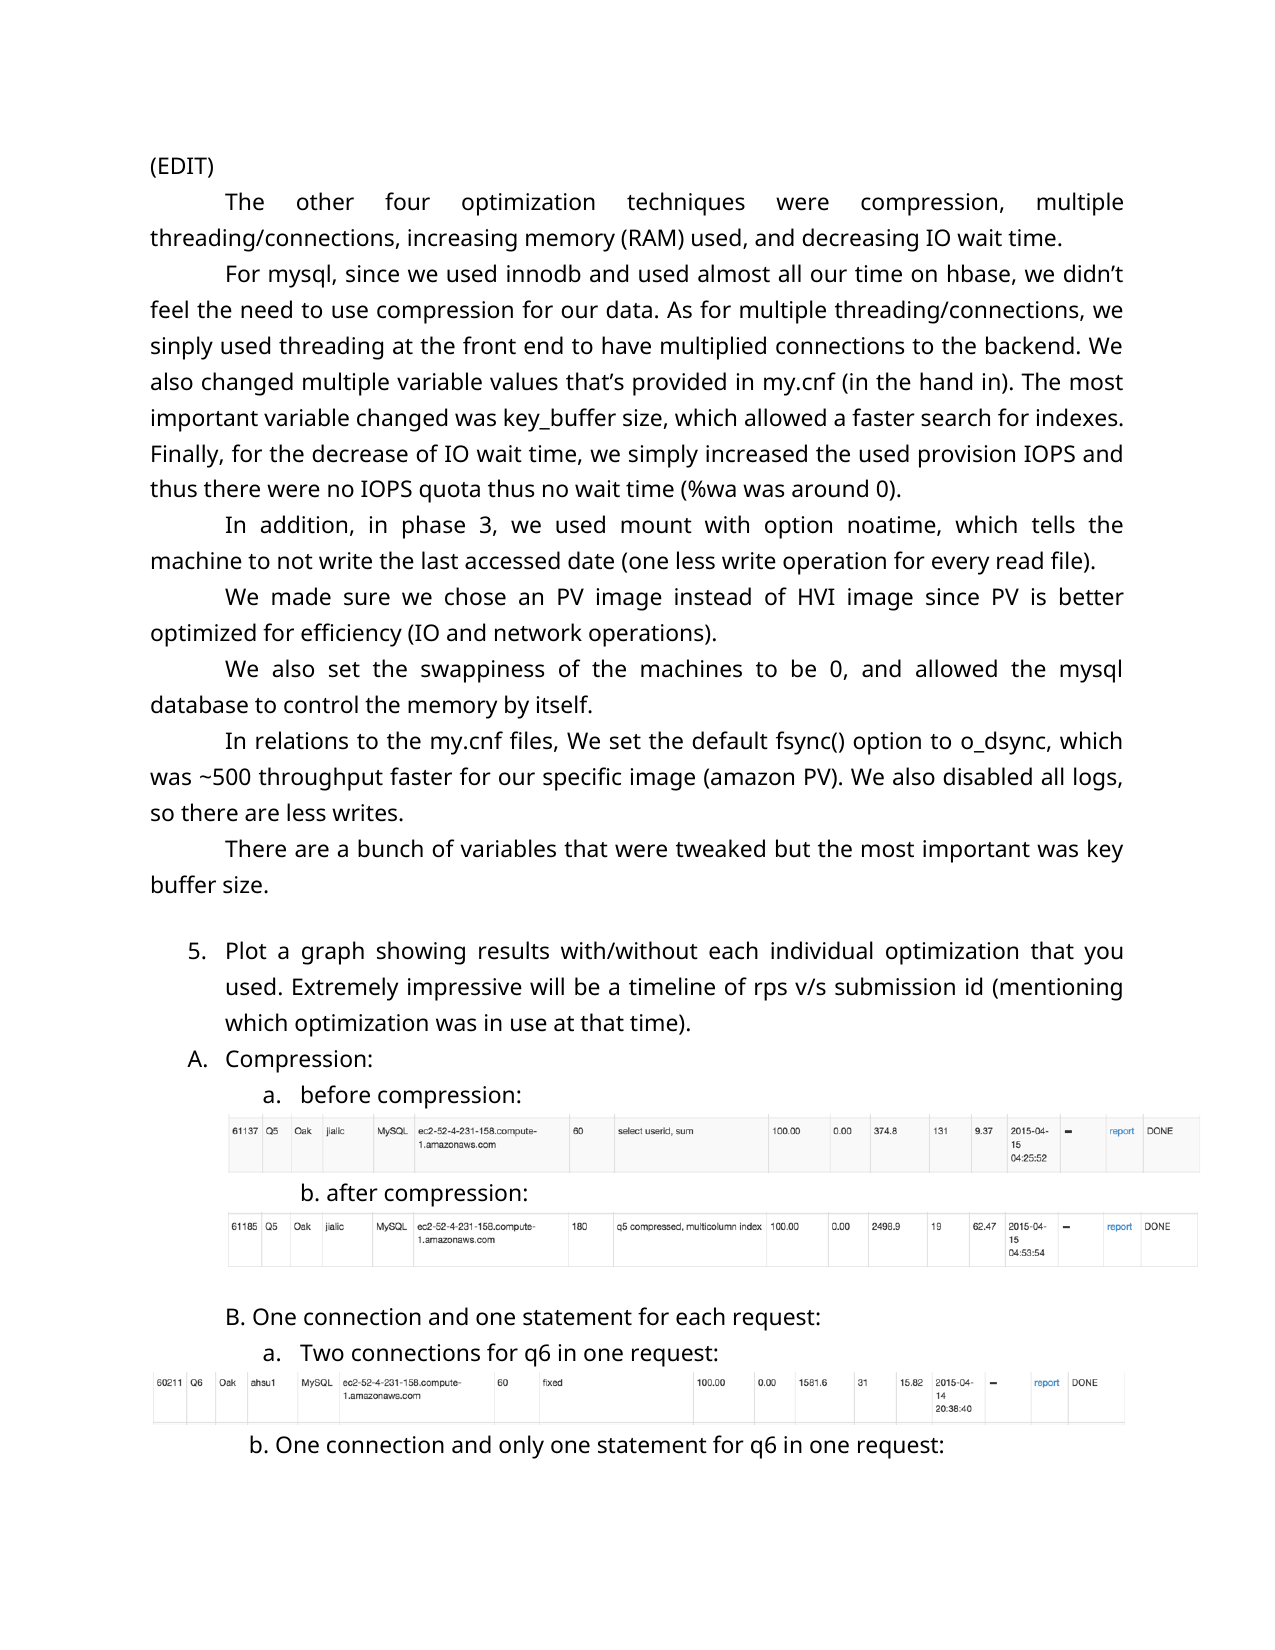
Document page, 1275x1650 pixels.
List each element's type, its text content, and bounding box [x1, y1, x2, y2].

text The other four optimization techniques were compression, multiple threading/connections, increasing memory (RAM) used, and decreasing IO wait time. [150, 186, 1125, 253]
picture [225, 1114, 1200, 1173]
text For mysql, since we used innodb and used almost all our time on hbase, we didn’t feel the need to use compression for our data. As for multiple threading/connections, we sinply used threading at the front end to have multiplied connections to the backend. We also changed multiple variable values that’s provided in my.cnf (in the hand in). The most important variable changed was key_buffer size, which allowed a faster search for indexes. Finally, for the decrease of IO wait time, we simply increased the used provision IOPS and thus there were no IOPS quota thus no wait time (%wa was around 0). [150, 258, 1125, 505]
text We made sure we chose an PV image instead of HVI image since PV is better optimized for efficiency (IO and network operations). [150, 581, 1125, 648]
text b. after compression: [225, 1177, 1125, 1208]
picture [225, 1212, 1200, 1267]
text We also set the swappiness of the machines to be 0, and allowed the mysql database to control the memory by itself. [150, 653, 1125, 720]
text (EDIT) [150, 150, 1125, 181]
picture [150, 1372, 1125, 1425]
text In addition, in phase 3, we used mount with option noatime, which tells the machine to not write the last accessed date (one less write operation for every read file). [150, 509, 1125, 577]
list Two connections for q6 in one request: [262, 1337, 1125, 1368]
text In relations to the my.cnf files, We set the default fsync() option to o_dsync, which was ~500 throughput faster for our specific image (amazon PV). We also disabled all logs, so there are less writes. [150, 725, 1125, 828]
text b. One connection and only one statement for q6 in one request: [150, 1429, 1125, 1460]
text B. One connection and one statement for each request: [150, 1301, 1125, 1332]
list Compression: [187, 1043, 1125, 1074]
list Plot a graph showing results with/without each individual optimization that you used. Extremely impressive will be a timeline of rps v/s submission id (mentioning which optimization was in use at that time). [187, 935, 1125, 1038]
list before compression: [262, 1079, 1125, 1110]
text There are a bunch of variables that were tweaked but the most important was key buffer size. [150, 833, 1125, 900]
